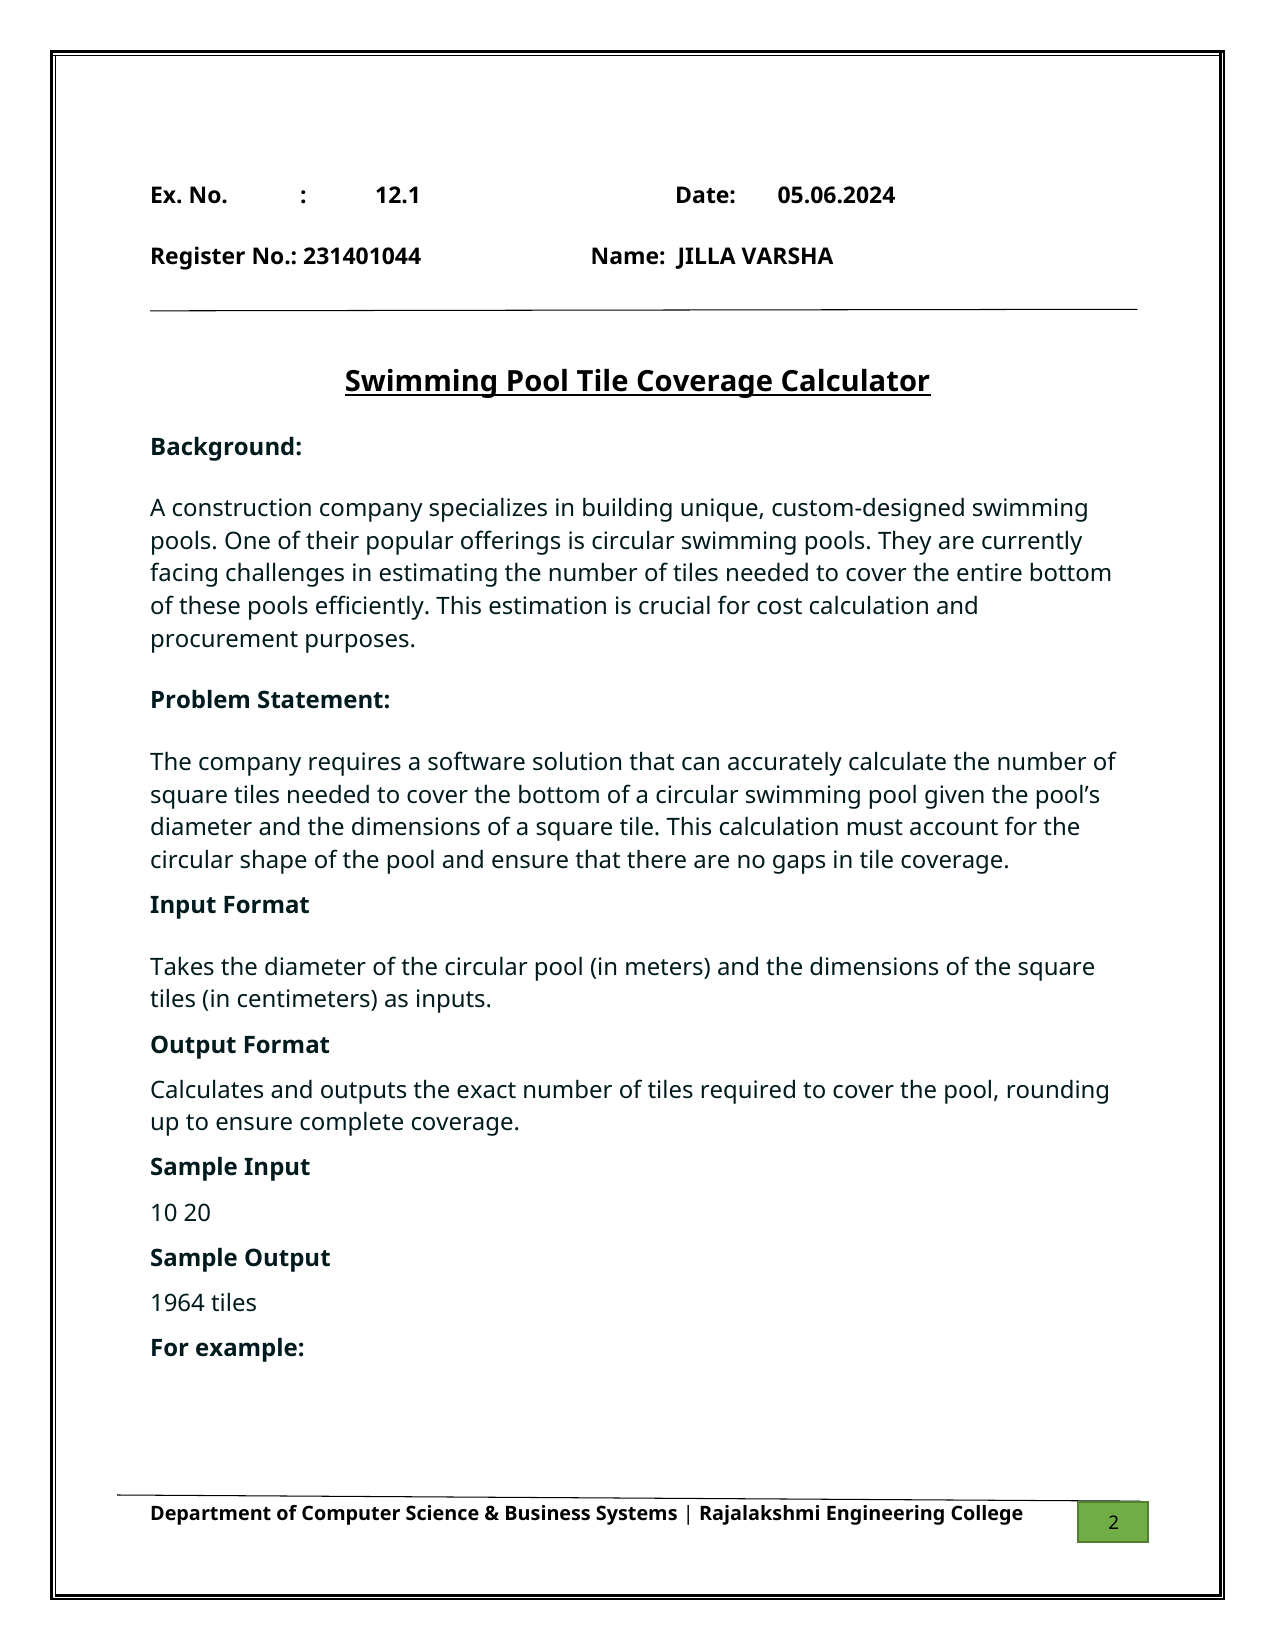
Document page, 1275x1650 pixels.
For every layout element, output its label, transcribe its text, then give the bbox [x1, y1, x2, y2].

text For example: [150, 1331, 1125, 1363]
text 1964 tiles [150, 1286, 1125, 1318]
text A construction company specializes in building unique, custom-designed swimming pools. One of their popular offerings is circular swimming pools. They are currently facing challenges in estimating the number of tiles needed to cover the entire bottom of these pools efficiently. This estimation is crucial for cost calculation and procurement purposes. [150, 491, 1125, 654]
text Problem Statement: [150, 683, 1125, 716]
text Calculates and outputs the exact number of tiles required to cover the pool, rounding up to ensure complete coverage. [150, 1072, 1125, 1138]
text Swimming Pool Tile Coverage Calculator [150, 360, 1125, 400]
text Register No.: 231401044 Name: JILLA VARSHA [150, 239, 1125, 271]
text 10 20 [150, 1195, 1125, 1228]
text Background: [150, 429, 1125, 462]
text Ex. No. : 12.1 Date: 05.06.2024 [150, 179, 1125, 210]
text Sample Output [150, 1240, 1125, 1273]
text The company requires a software solution that can accurately calculate the number of square tiles needed to cover the bottom of a circular swimming pool given the pool’s diameter and the dimensions of a square tile. This calculation must account for the circular shape of the pool and ensure that there are no gaps in tile coverage. [150, 745, 1125, 875]
text Input Format [150, 888, 1125, 921]
text Output Format [150, 1027, 1125, 1060]
text Takes the diameter of the circular pool (in meters) and the dimensions of the square tiles (in centimeters) as inputs. [150, 950, 1125, 1015]
text Sample Input [150, 1150, 1125, 1183]
